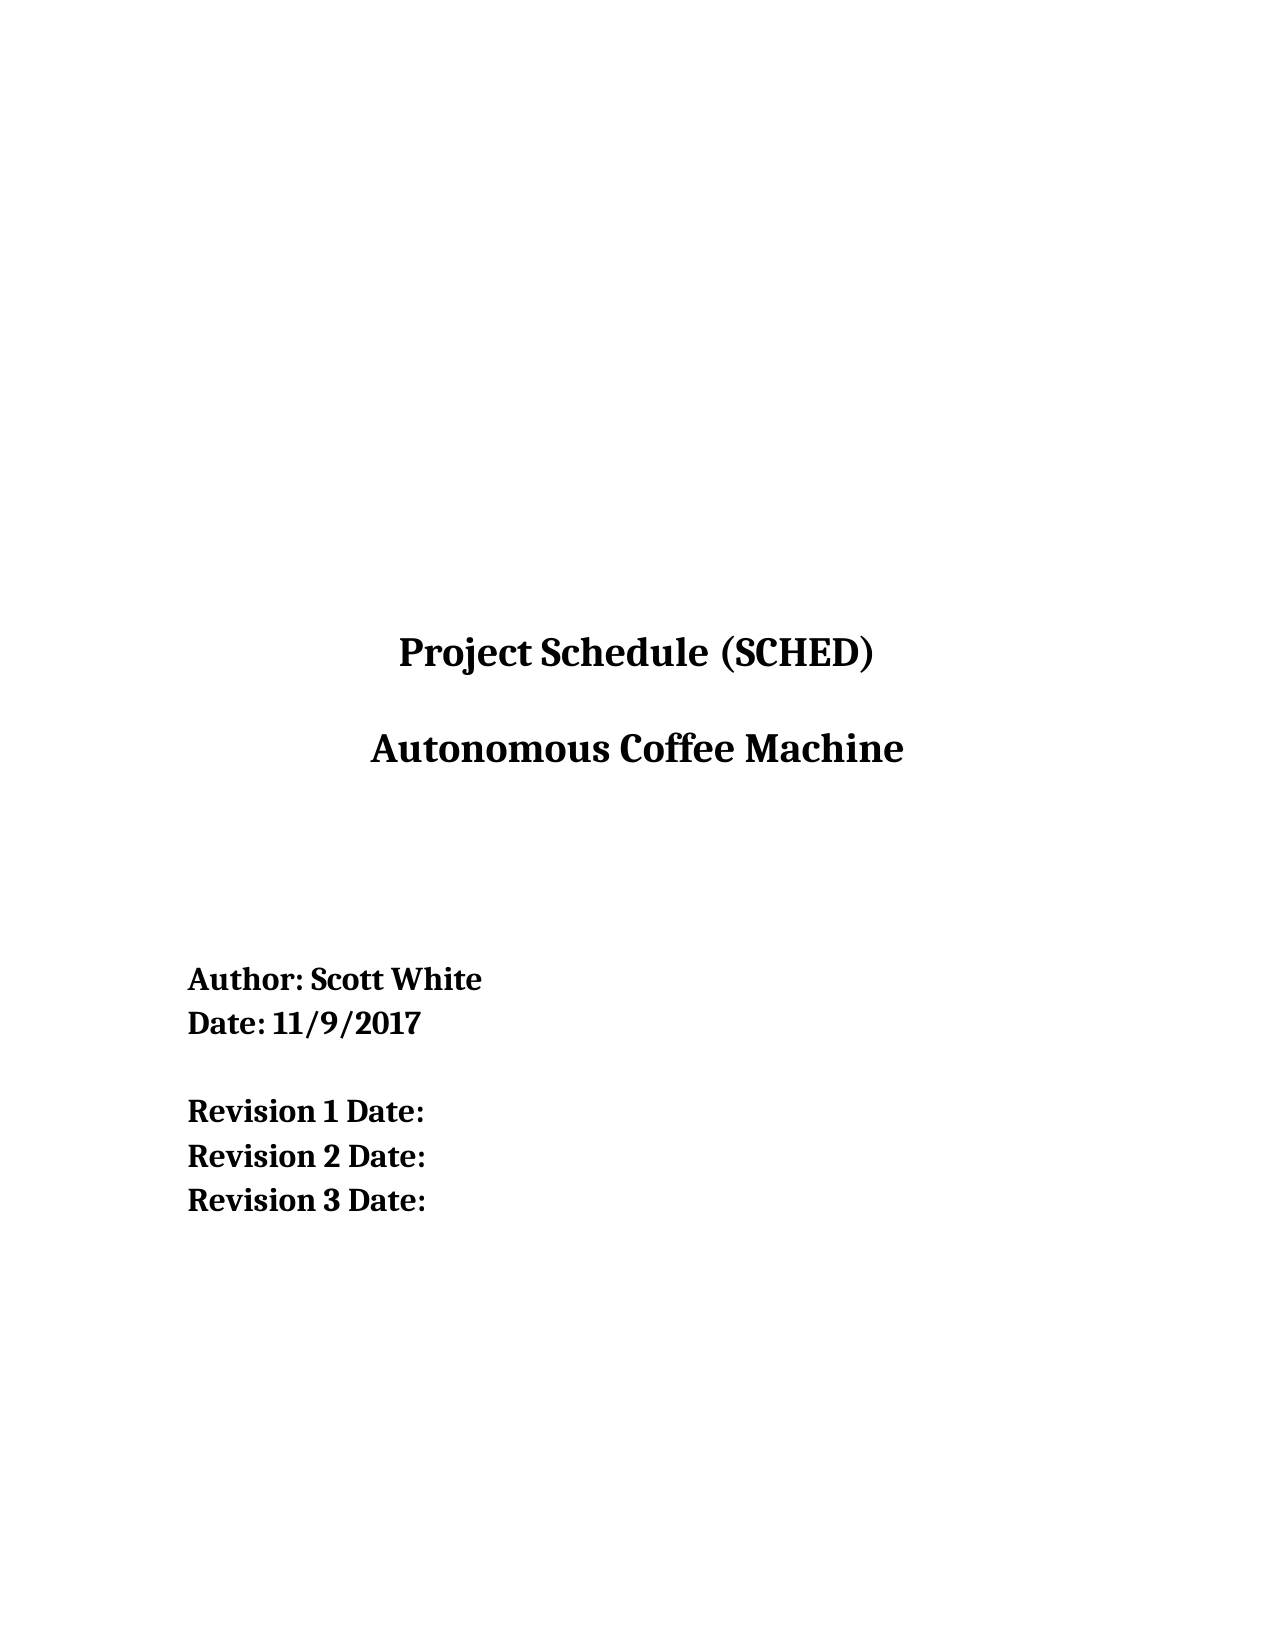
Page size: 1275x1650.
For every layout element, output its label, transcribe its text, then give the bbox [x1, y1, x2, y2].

text Project Schedule (SCHED) [187, 629, 1087, 677]
text Revision 1 Date: [187, 1093, 1087, 1131]
text Revision 2 Date: [187, 1137, 1087, 1175]
text Author: Scott White [187, 961, 1087, 999]
text Autonomous Coffee Machine [187, 725, 1087, 773]
text Revision 3 Date: [187, 1181, 1087, 1219]
text Date: 11/9/2017 [187, 1005, 1087, 1043]
